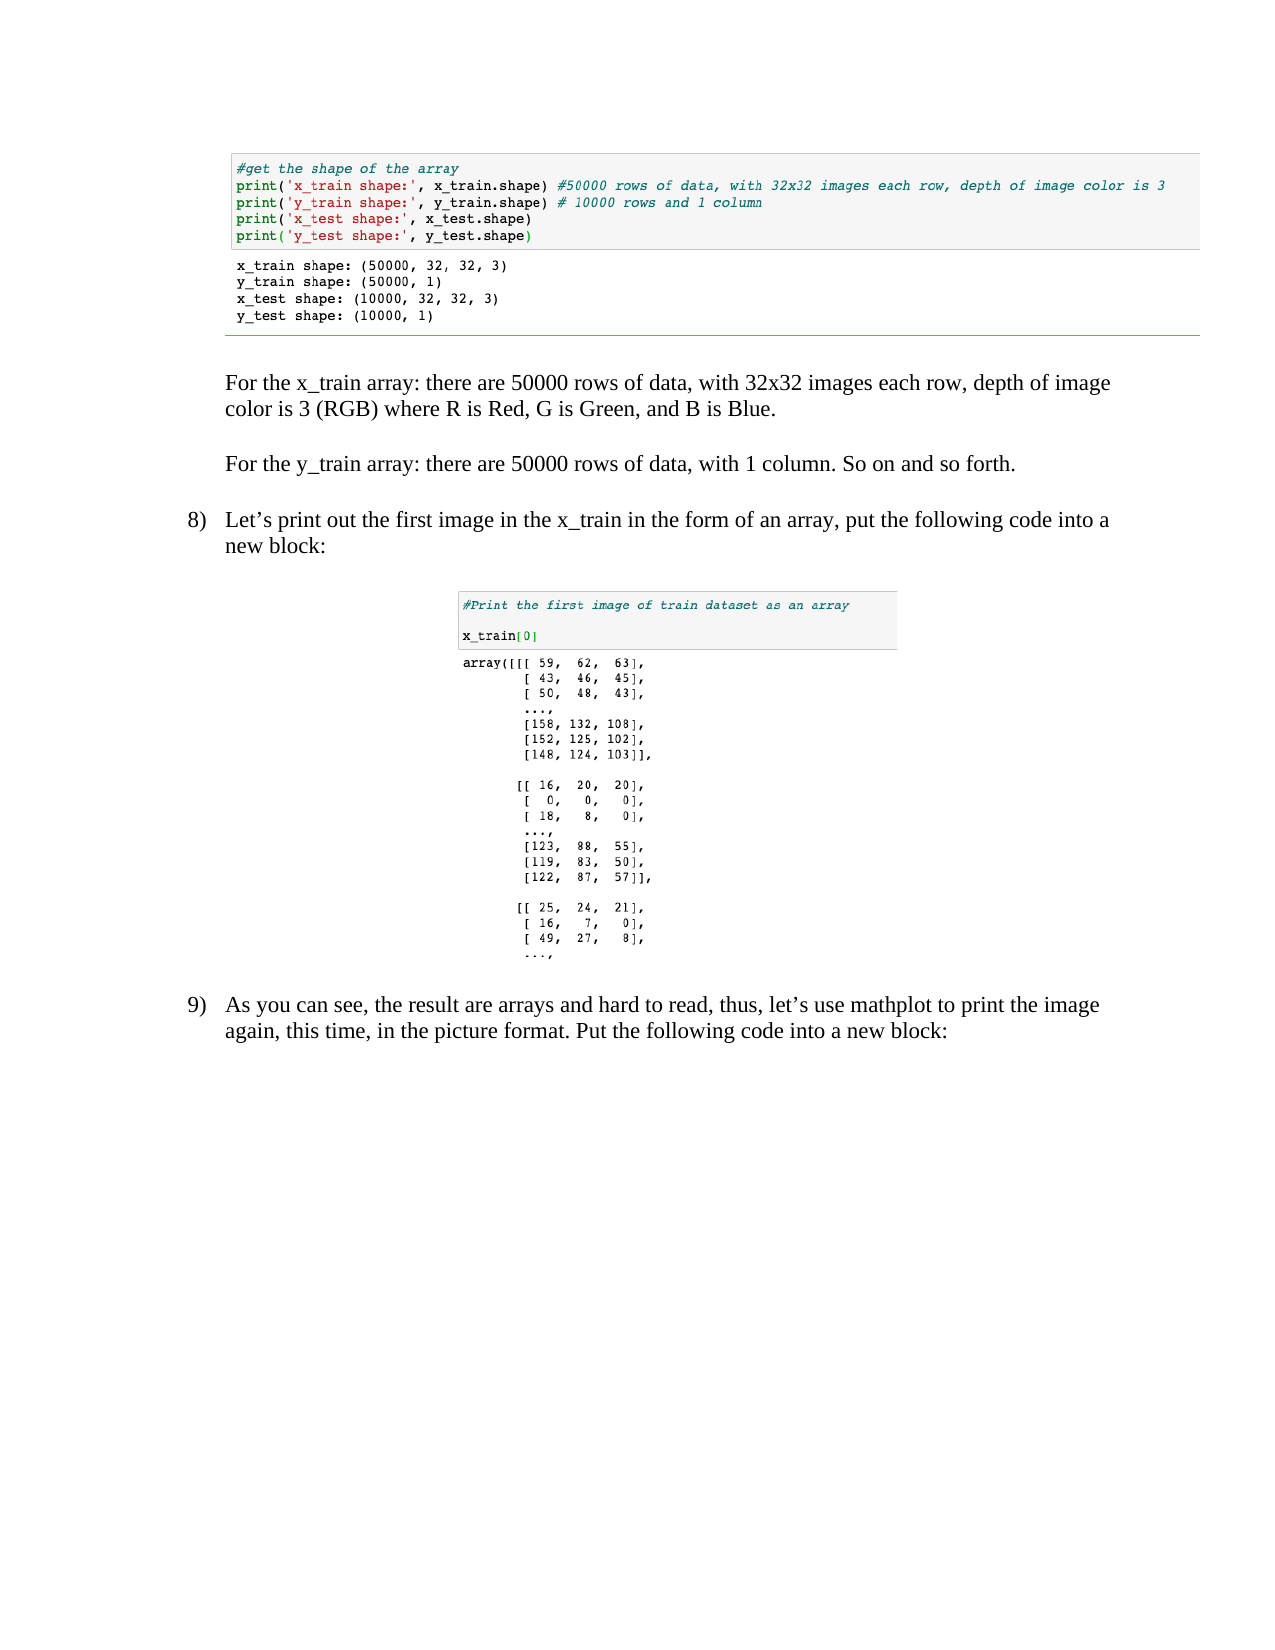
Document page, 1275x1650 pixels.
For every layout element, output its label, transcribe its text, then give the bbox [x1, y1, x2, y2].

picture [452, 587, 898, 962]
text For the y_train array: there are 50000 rows of data, with 1 column. So on and so forth. [225, 451, 1125, 477]
picture [225, 150, 1200, 340]
list As you can see, the result are arrays and hard to read, thus, let’s use mathplot to print the image again, this time, in the picture format. Put the following code into a new block: [187, 991, 1125, 1044]
text For the x_train array: there are 50000 rows of data, with 32x32 images each row, depth of image color is 3 (RGB) where R is Red, G is Green, and B is Blue. [225, 369, 1125, 421]
list Let’s print out the first image in the x_train in the form of an array, put the following code into a new block: [187, 506, 1125, 559]
